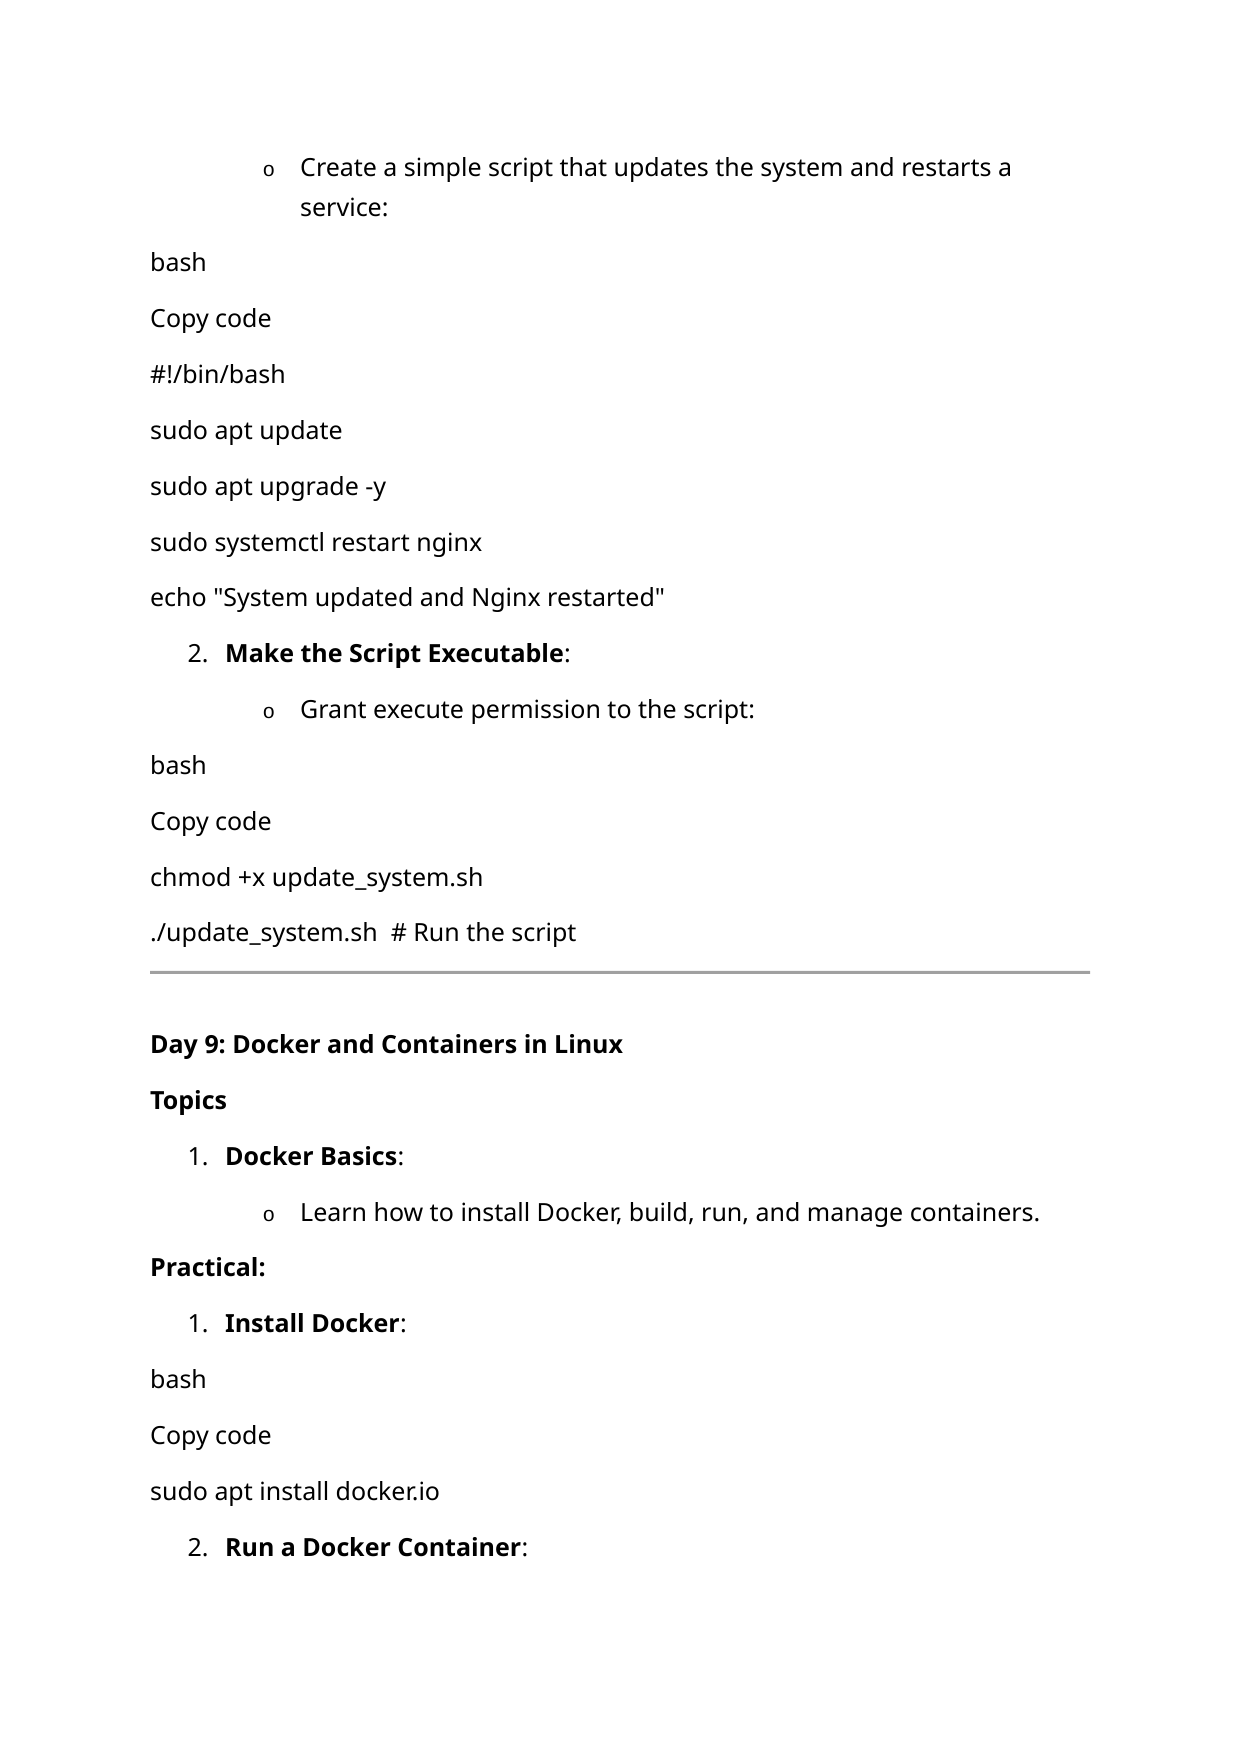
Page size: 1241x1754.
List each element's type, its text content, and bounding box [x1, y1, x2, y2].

text Copy code [150, 301, 1090, 335]
text Copy code [150, 1417, 1090, 1452]
text sudo apt update [150, 412, 1090, 447]
text Day 9: Docker and Containers in Linux [150, 1027, 1090, 1061]
list Make the Script Executable: [187, 636, 1090, 670]
list Docker Basics: [187, 1138, 1090, 1172]
text bash [150, 245, 1090, 279]
list Install Docker: [187, 1306, 1090, 1340]
text sudo systemctl restart nginx [150, 524, 1090, 558]
text chmod +x update_system.sh [150, 859, 1090, 893]
text bash [150, 1362, 1090, 1396]
text Topics [150, 1082, 1090, 1117]
list Grant execute permission to the script: [262, 692, 1090, 726]
text bash [150, 747, 1090, 782]
list Create a simple script that updates the system and restarts a service: [262, 150, 1090, 223]
list Learn how to install Docker, build, run, and manage containers. [262, 1194, 1090, 1228]
text sudo apt upgrade -y [150, 468, 1090, 502]
text echo "System updated and Nginx restarted" [150, 580, 1090, 614]
text sudo apt install docker.io [150, 1473, 1090, 1507]
text Practical: [150, 1250, 1090, 1284]
text #!/bin/bash [150, 357, 1090, 391]
list Run a Docker Container: [187, 1529, 1090, 1563]
text ./update_system.sh # Run the script [150, 915, 1090, 949]
text Copy code [150, 803, 1090, 837]
